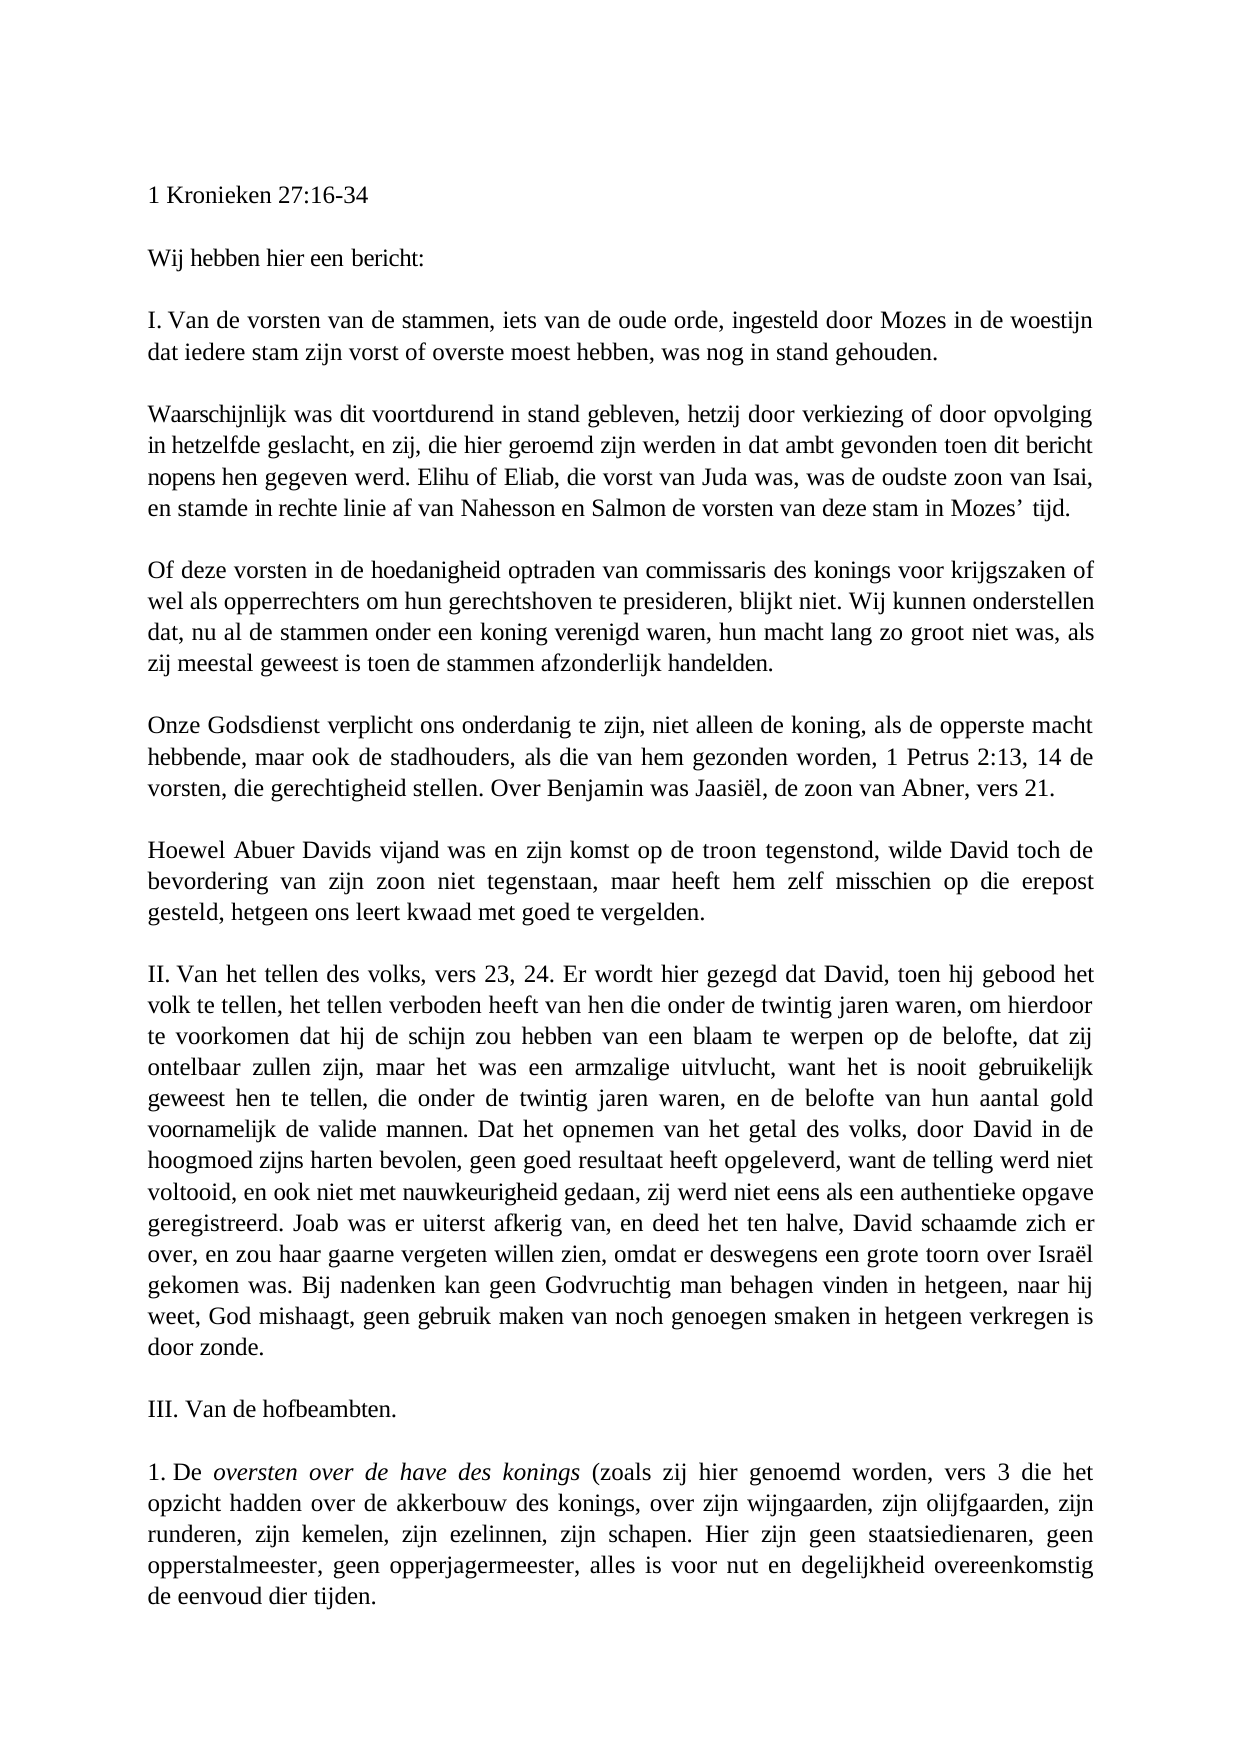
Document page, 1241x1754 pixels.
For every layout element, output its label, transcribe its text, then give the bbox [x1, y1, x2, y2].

text Wij hebben hier een bericht: [147, 243, 1107, 272]
list Van de hofbeambten. [147, 1394, 1107, 1423]
list Van het tellen des volks, vers 23, 24. Er wordt hier gezegd dat David, toen hij gebood het volk te tellen, het tellen verboden heeft van hen die onder de twintig jaren waren, om hierdoor te voorkomen dat hij de schijn zou hebben van een blaam te werpen op de belofte, dat zij ontelbaar zullen zijn, maar het was een armzalige uitvlucht, want het is nooit gebruikelijk geweest hen te tellen, die onder de twintig jaren waren, en de belofte van hun aantal gold voornamelijk de valide mannen. Dat het opnemen van het getal des volks, door David in de hoogmoed zijns harten bevolen, geen goed resultaat heeft opgeleverd, want de telling werd niet voltooid, en ook niet met nauwkeurigheid gedaan, zij werd niet eens als een authentieke opgave geregistreerd. Joab was er uiterst afkerig van, en deed het ten halve, David schaamde zich er over, en zou haar gaarne vergeten willen zien, omdat er deswegens een grote toorn over Israël gekomen was. Bij nadenken kan geen Godvruchtig man behagen vinden in hetgeen, naar hij weet, God mishaagt, geen gebruik maken van noch genoegen smaken in hetgeen verkregen is door zonde. [147, 959, 1094, 1361]
text Waarschijnlijk was dit voortdurend in stand gebleven, hetzij door verkiezing of door opvolging in hetzelfde geslacht, en zij, die hier geroemd zijn werden in dat ambt gevonden toen dit bericht nopens hen gegeven werd. Elihu of Eliab, die vorst van Juda was, was de oudste zoon van Isai, en stamde in rechte linie af van Nahesson en Salmon de vorsten van deze stam in Mozes’ tijd. [147, 399, 1093, 521]
text 1 Kronieken 27:16-34 [147, 180, 1107, 209]
text Hoewel Abuer Davids vijand was en zijn komst op de troon tegenstond, wilde David toch de bevordering van zijn zoon niet tegenstaan, maar heeft hem zelf misschien op die erepost gesteld, hetgeen ons leert kwaad met goed te vergelden. [147, 835, 1094, 926]
list Van de vorsten van de stammen, iets van de oude orde, ingesteld door Mozes in de woestijn dat iedere stam zijn vorst of overste moest hebben, was nog in stand gehouden. [147, 305, 1093, 366]
text Of deze vorsten in de hoedanigheid optraden van commissaris des konings voor krijgszaken of wel als opperrechters om hun gerechtshoven te presideren, blijkt niet. Wij kunnen onderstellen dat, nu al de stammen onder een koning verenigd waren, hun macht lang zo groot niet was, als zij meestal geweest is toen de stammen afzonderlijk handelden. [147, 555, 1095, 677]
list De oversten over de have des konings (zoals zij hier genoemd worden, vers 3 die het opzicht hadden over de akkerbouw des konings, over zijn wijngaarden, zijn olijfgaarden, zijn runderen, zijn kemelen, zijn ezelinnen, zijn schapen. Hier zijn geen staatsiedienaren, geen opperstalmeester, geen opperjagermeester, alles is voor nut en degelijkheid overeenkomstig de eenvoud dier tijden. [147, 1457, 1094, 1609]
text Onze Godsdienst verplicht ons onderdanig te zijn, niet alleen de koning, als de opperste macht hebbende, maar ook de stadhouders, als die van hem gezonden worden, 1 Petrus 2:13, 14 de vorsten, die gerechtigheid stellen. Over Benjamin was Jaasiël, de zoon van Abner, vers 21. [147, 711, 1094, 801]
